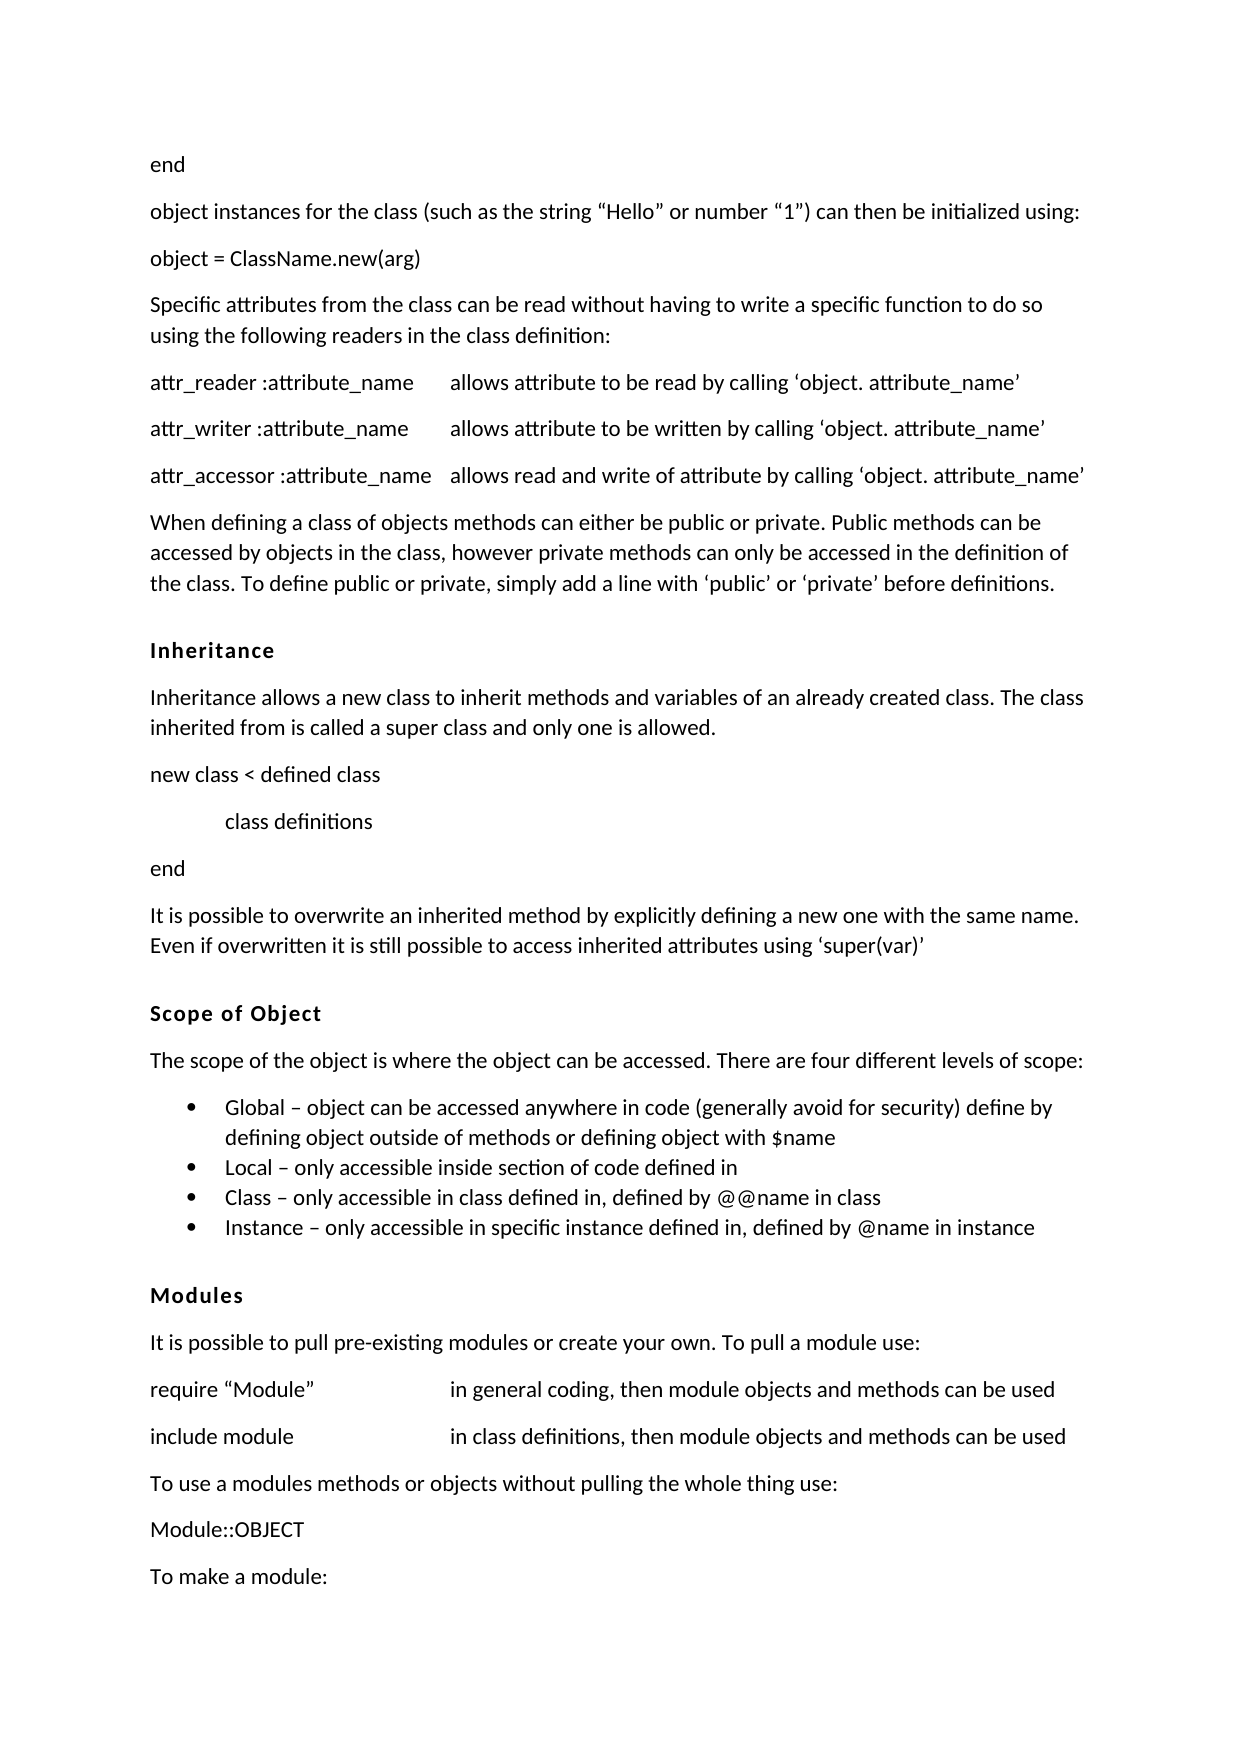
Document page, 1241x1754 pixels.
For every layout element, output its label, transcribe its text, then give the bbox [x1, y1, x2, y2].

text require “Module” in general coding, then module objects and methods can be used [150, 1375, 1090, 1403]
text To make a module: [150, 1562, 1090, 1591]
text include module in class definitions, then module objects and methods can be used [150, 1422, 1090, 1450]
text To use a modules methods or objects without pulling the whole thing use: [150, 1469, 1090, 1497]
text It is possible to pull pre-existing modules or create your own. To pull a module use: [150, 1328, 1090, 1356]
text class definitions [150, 807, 1090, 835]
list Global – object can be accessed anywhere in code (generally avoid for security) define by defining object outside of methods or defining object with $name [187, 1093, 1090, 1151]
list Local – only accessible inside section of code defined in [187, 1153, 1090, 1181]
text Inheritance allows a new class to inherit methods and variables of an already created class. The class inherited from is called a super class and only one is allowed. [150, 683, 1090, 742]
text It is possible to overwrite an inherited method by explicitly defining a new one with the same name. Even if overwritten it is still possible to access inherited attributes using ‘super(var)’ [150, 901, 1090, 959]
text attr_accessor :attribute_name allows read and write of attribute by calling ‘object. attribute_name’ [150, 461, 1090, 489]
text new class < defined class [150, 760, 1090, 788]
text end [150, 854, 1090, 882]
text Module::OBJECT [150, 1516, 1090, 1544]
text object = ClassName.new(arg) [150, 244, 1090, 272]
text object instances for the class (such as the string “Hello” or number “1”) can then be initialized using: [150, 197, 1090, 225]
text attr_writer :attribute_name allows attribute to be written by calling ‘object. attribute_name’ [150, 414, 1090, 443]
text When defining a class of objects methods can either be public or private. Public methods can be accessed by objects in the class, however private methods can only be accessed in the definition of the class. To define public or private, simply add a line with ‘public’ or ‘private’ before definitions. [150, 508, 1090, 597]
text Specific attributes from the class can be read without having to write a specific function to do so using the following readers in the class definition: [150, 291, 1090, 349]
subtitle Modules [150, 1281, 1090, 1309]
text end [150, 150, 1090, 178]
subtitle Scope of Object [150, 999, 1090, 1027]
text The scope of the object is where the object can be accessed. There are four different levels of scope: [150, 1046, 1090, 1074]
text attr_reader :attribute_name allows attribute to be read by calling ‘object. attribute_name’ [150, 368, 1090, 396]
list Class – only accessible in class defined in, defined by @@name in class [187, 1183, 1090, 1211]
subtitle Inheritance [150, 636, 1090, 664]
list Instance – only accessible in specific instance defined in, defined by @name in instance [187, 1213, 1090, 1242]
